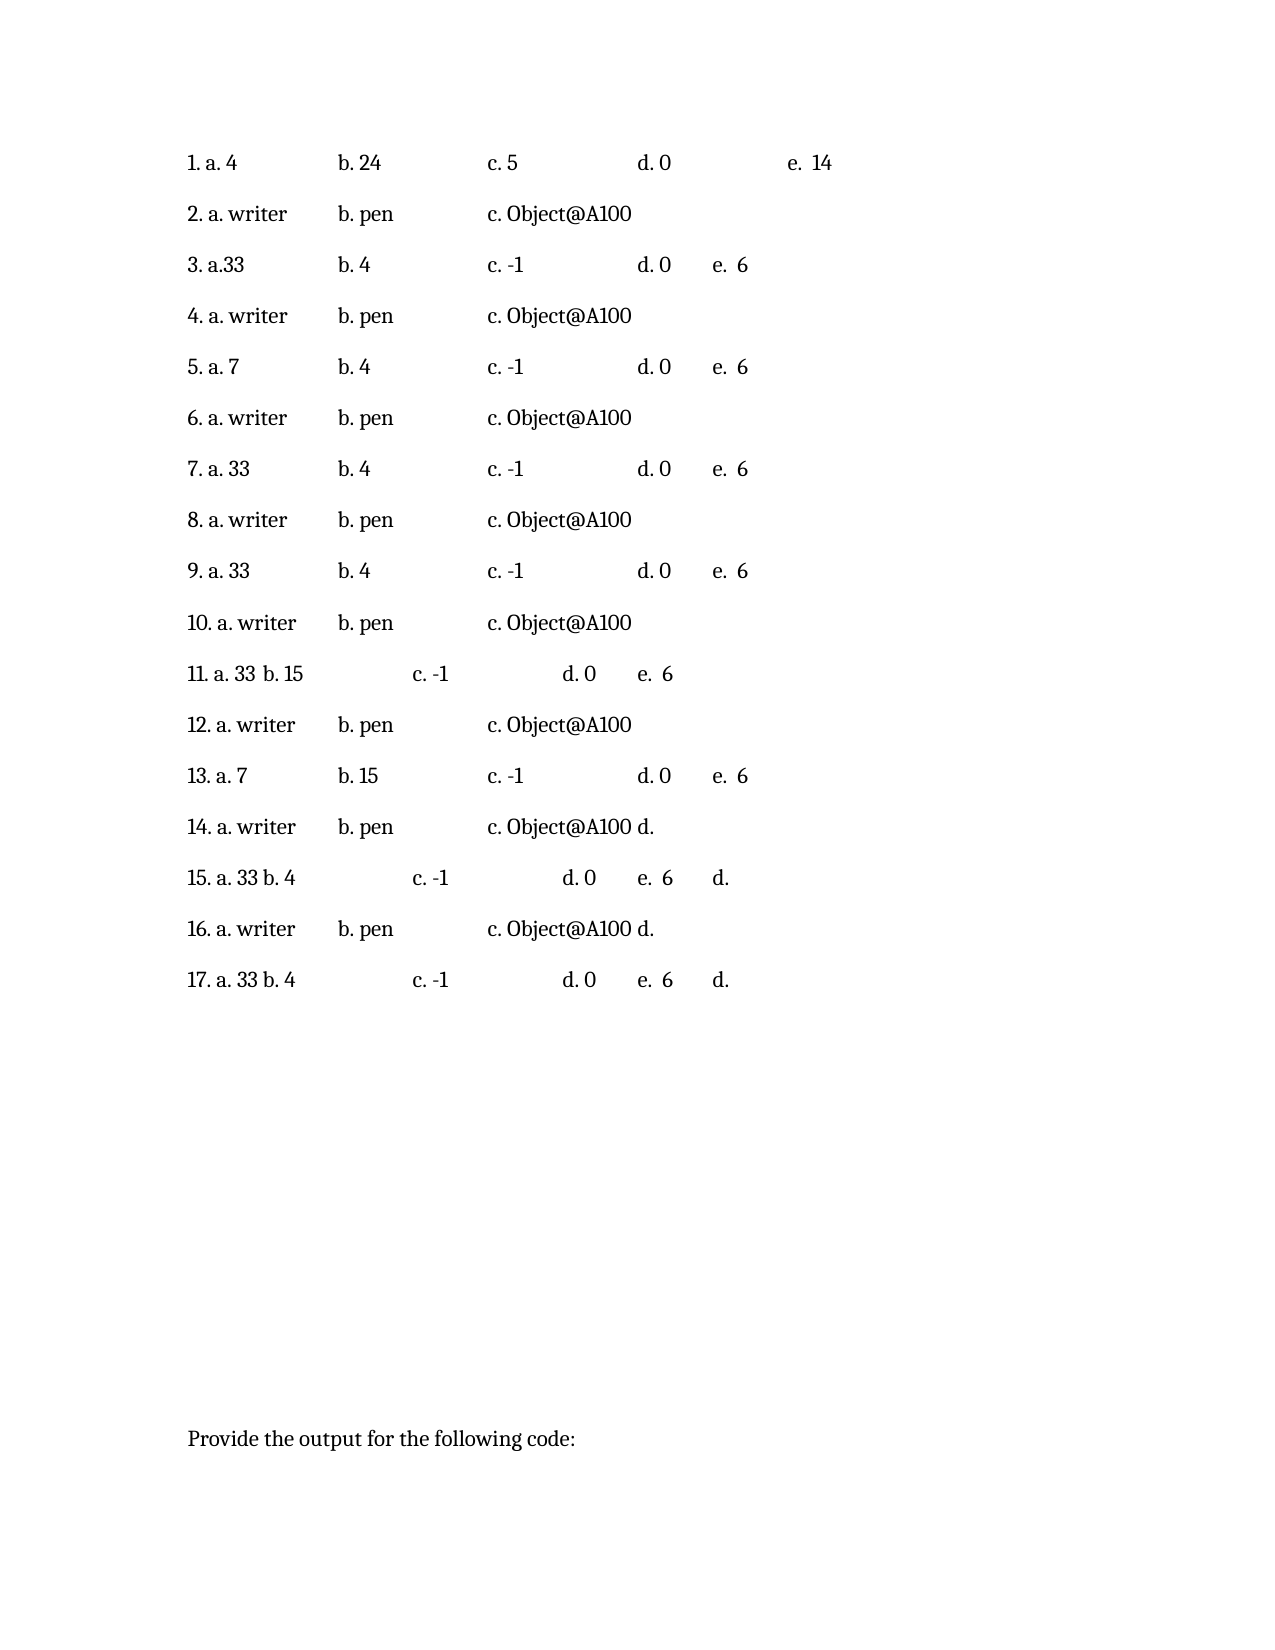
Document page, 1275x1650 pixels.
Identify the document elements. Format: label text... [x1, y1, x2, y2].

text 10. a. writer b. pen c. Object@A100 [187, 609, 1087, 636]
text 11. a. 33 b. 15 c. -1 d. 0 e. 6 [187, 660, 1087, 687]
text 1. a. 4 b. 24 c. 5 d. 0 e. 14 [187, 150, 1087, 176]
text 16. a. writer b. pen c. Object@A100 d. [187, 916, 1087, 942]
text 6. a. writer b. pen c. Object@A100 [187, 405, 1087, 432]
text 5. a. 7 b. 4 c. -1 d. 0 e. 6 [187, 354, 1087, 381]
text 9. a. 33 b. 4 c. -1 d. 0 e. 6 [187, 558, 1087, 585]
text 15. a. 33 b. 4 c. -1 d. 0 e. 6 d. [187, 864, 1087, 891]
text 13. a. 7 b. 15 c. -1 d. 0 e. 6 [187, 762, 1087, 789]
text Provide the output for the following code: [187, 1426, 1087, 1452]
text 14. a. writer b. pen c. Object@A100 d. [187, 813, 1087, 840]
text 2. a. writer b. pen c. Object@A100 [187, 201, 1087, 227]
text 12. a. writer b. pen c. Object@A100 [187, 711, 1087, 738]
text 17. a. 33 b. 4 c. -1 d. 0 e. 6 d. [187, 967, 1087, 993]
text 3. a.33 b. 4 c. -1 d. 0 e. 6 [187, 252, 1087, 278]
text 7. a. 33 b. 4 c. -1 d. 0 e. 6 [187, 456, 1087, 483]
text 4. a. writer b. pen c. Object@A100 [187, 303, 1087, 329]
text 8. a. writer b. pen c. Object@A100 [187, 507, 1087, 534]
